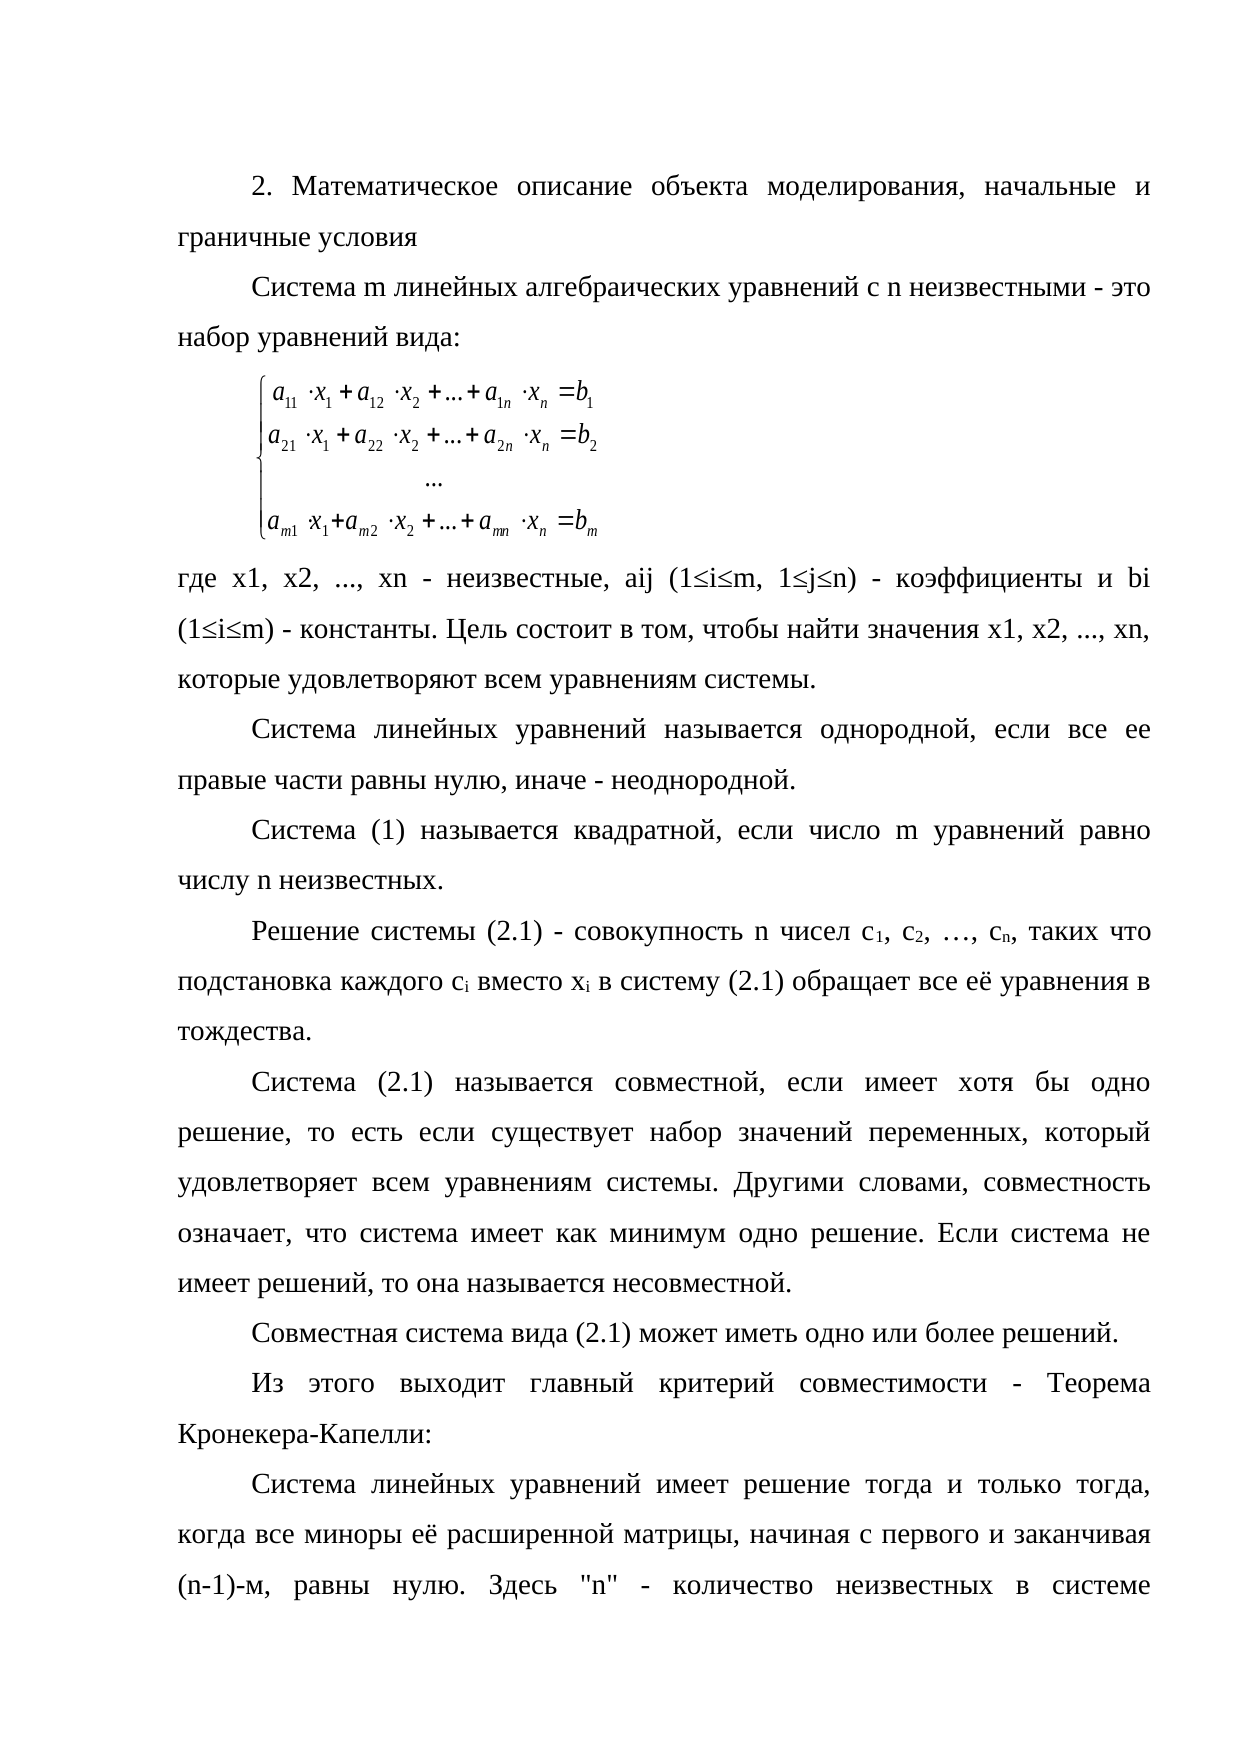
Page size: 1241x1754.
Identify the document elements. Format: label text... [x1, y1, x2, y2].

text Совместная система вида (2.1) может иметь одно или более решений. [177, 1315, 1152, 1349]
text где x1, x2, ..., xn - неизвестные, aij (1≤i≤m, 1≤j≤n) - коэффициенты и bi (1≤i≤m) - константы. Цель состоит в том, чтобы найти значения x1, x2, ..., xn, которые удовлетворяют всем уравнениям системы. [177, 561, 1152, 695]
text Система (1) называется квадратной, если число m уравнений равно числу n неизвестных. [177, 812, 1152, 896]
text Система (2.1) называется совместной, если имеет хотя бы одно решение, то есть если существует набор значений переменных, который удовлетворяет всем уравнениям системы. Другими словами, совместность означает, что система имеет как минимум одно решение. Если система не имеет решений, то она называется несовместной. [177, 1064, 1152, 1298]
text Система линейных уравнений называется однородной, если все ее правые части равны нулю, иначе - неоднородной. [177, 712, 1152, 795]
text Из этого выходит главный критерий совместимости - Теорема Кронекера-Капелли: [177, 1366, 1152, 1449]
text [177, 1466, 1152, 1600]
text Решение системы (2.1) - совокупность n чисел c1, c2, …, cn, таких что подстановка каждого ci вместо xi в систему (2.1) обращает все её уравнения в тождества. [177, 913, 1152, 1047]
text Система m линейных алгебраических уравнений с n неизвестными - это набор уравнений вида: [177, 269, 1152, 353]
subtitle 2. Математическое описание объекта моделирования, начальные и граничные условия [177, 168, 1152, 252]
